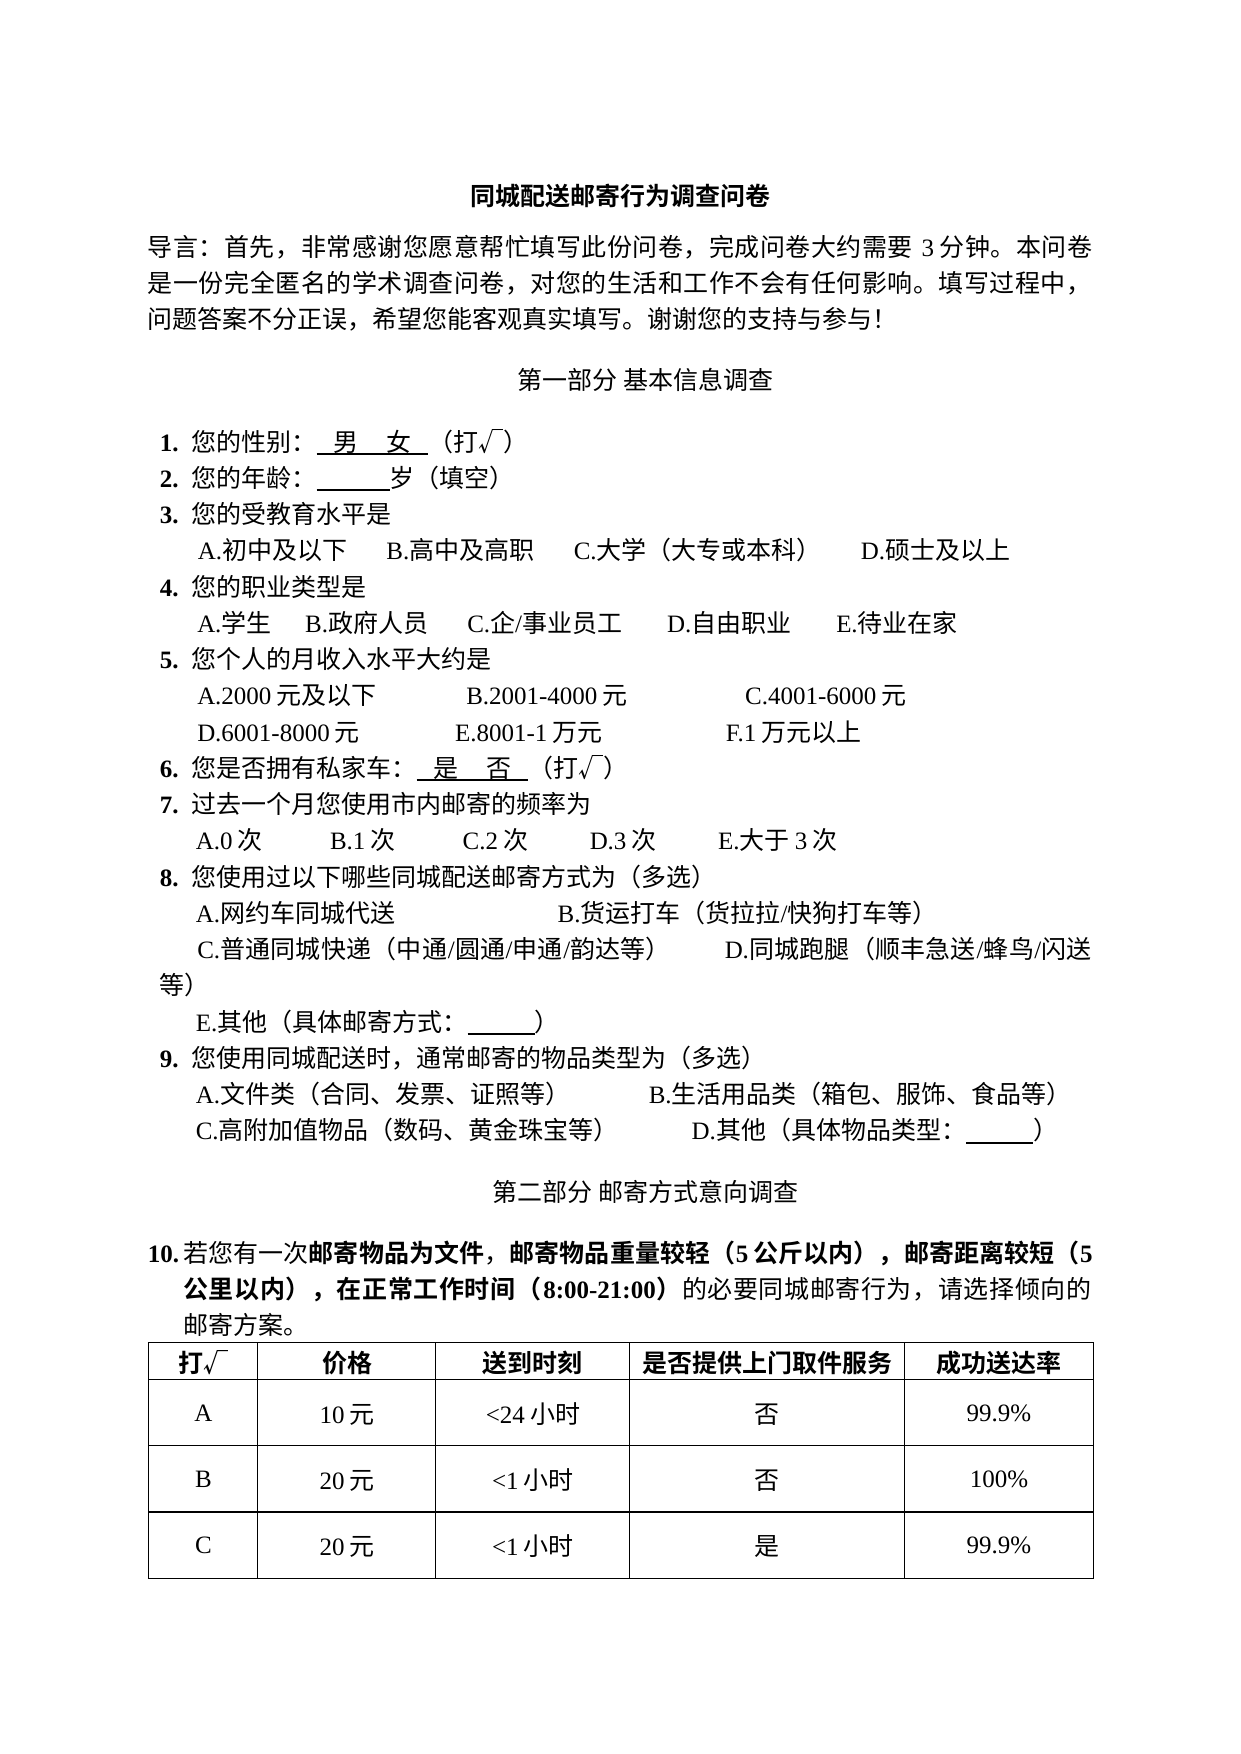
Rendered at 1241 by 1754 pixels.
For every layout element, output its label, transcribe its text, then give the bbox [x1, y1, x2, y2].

list 您的职业类型是 [148, 567, 1092, 603]
text 导言：首先，非常感谢您愿意帮忙填写此份问卷，完成问卷大约需要3分钟。本问卷是一份完全匿名的学术调查问卷，对您的生活和工作不会有任何影响。填写过程中，问题答案不分正误，希望您能客观真实填写。谢谢您的支持与参与！ [148, 227, 1092, 336]
table_cell B [149, 1446, 257, 1511]
text A.学生 B.政府人员 C.企/事业员工 D.自由职业 E.待业在家 [159, 603, 1092, 639]
list 您个人的月收入水平大约是 [148, 639, 1092, 676]
list 您的年龄： 岁（填空） [148, 458, 1092, 494]
text C.普通同城快递（中通/圆通/申通/韵达等） D.同城跑腿（顺丰急送/蜂鸟/闪送等） [159, 929, 1092, 1002]
table_cell 99.9% [905, 1380, 1093, 1445]
table_cell <24小时 [436, 1380, 629, 1445]
text D.6001-8000元 E.8001-1万元 F.1万元以上 [159, 712, 1092, 748]
table_header 是否提供上门取件服务 [630, 1343, 904, 1379]
text A.0次 B.1次 C.2次 D.3次 E.大于3次 [183, 821, 1092, 857]
list 过去一个月您使用市内邮寄的频率为 [148, 784, 1092, 821]
table_cell A [149, 1380, 257, 1445]
table_header 打√ [149, 1343, 257, 1379]
text 第一部分 基本信息调查 [148, 361, 1092, 397]
table_cell <1小时 [436, 1446, 629, 1511]
list 您的受教育水平是 [148, 494, 1092, 531]
table_header 送到时刻 [436, 1343, 629, 1379]
table_cell <1小时 [436, 1513, 629, 1577]
text 同城配送邮寄行为调查问卷 [148, 162, 1092, 227]
list 您使用同城配送时，通常邮寄的物品类型为（多选） [148, 1038, 1092, 1074]
text C.高附加值物品（数码、黄金珠宝等） D.其他（具体物品类型： ） [183, 1111, 1092, 1147]
list 您使用过以下哪些同城配送邮寄方式为（多选） [148, 857, 1092, 893]
list 您的性别： 男 女 （打√） [148, 422, 1092, 458]
text A.2000元及以下 B.2001-4000元 C.4001-6000元 [159, 676, 1092, 712]
table_cell 100% [905, 1446, 1093, 1511]
table_cell 20元 [258, 1513, 435, 1577]
text A.文件类（合同、发票、证照等） B.生活用品类（箱包、服饰、食品等） [183, 1074, 1092, 1111]
table_cell 10元 [258, 1380, 435, 1445]
text 第二部分 邮寄方式意向调查 [148, 1172, 1092, 1208]
text A.网约车同城代送 B.货运打车（货拉拉/快狗打车等） [183, 893, 1092, 929]
text A.初中及以下 B.高中及高职 C.大学（大专或本科） D.硕士及以上 [148, 531, 1092, 567]
table_cell 99.9% [905, 1513, 1093, 1577]
text E.其他（具体邮寄方式： ） [183, 1002, 1092, 1038]
table_cell 20元 [258, 1446, 435, 1511]
table_cell 否 [630, 1380, 904, 1445]
list 若您有一次邮寄物品为文件，邮寄物品重量较轻（5公斤以内），邮寄距离较短（5公里以内），在正常工作时间（8:00-21:00）的必要同城邮寄行为，请选择倾向的邮寄方案。 [148, 1233, 1092, 1342]
table_header 成功送达率 [905, 1343, 1093, 1379]
table_header 价格 [258, 1343, 435, 1379]
table_cell 是 [630, 1513, 904, 1577]
table_cell C [149, 1513, 257, 1577]
list 您是否拥有私家车： 是 否 （打√） [148, 748, 1092, 784]
table_cell 否 [630, 1446, 904, 1511]
